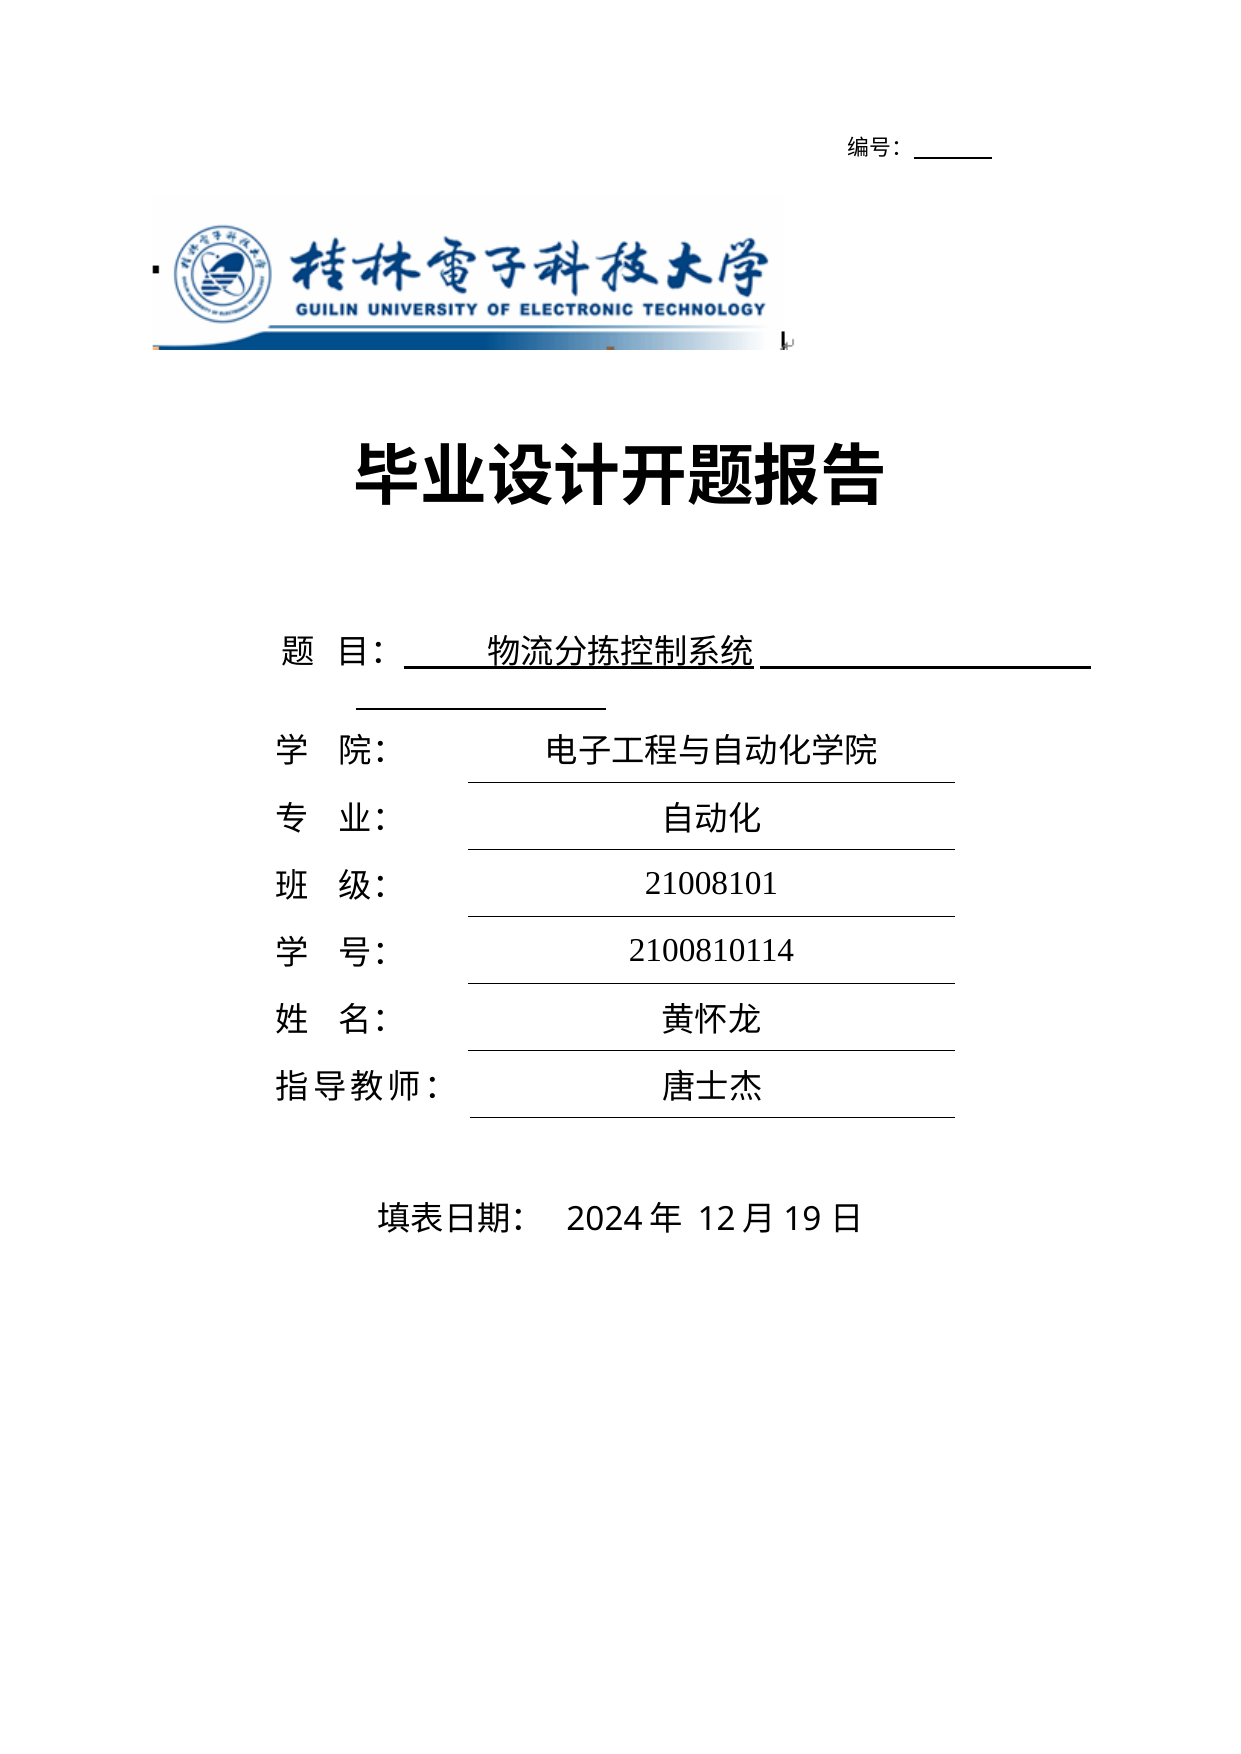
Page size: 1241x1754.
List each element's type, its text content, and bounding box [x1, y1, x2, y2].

table_header 学 院： [264, 715, 468, 782]
text 编号： [148, 129, 1092, 162]
text 毕业设计开题报告 [148, 422, 1092, 519]
text 填表日期： 2024年 12月 19 日 [148, 1183, 1092, 1248]
table_cell 指导教师： [264, 1050, 469, 1117]
table_cell 21008101 [468, 850, 955, 916]
table_cell 自动化 [468, 783, 955, 849]
table_cell 班 级： [264, 849, 468, 916]
table_header 电子工程与自动化学院 [468, 715, 955, 782]
table_cell 专 业： [264, 782, 468, 849]
table_cell 姓 名： [264, 983, 468, 1050]
table_cell 2100810114 [468, 917, 955, 983]
text 题 目： 物流分拣控制系统 [148, 617, 1092, 682]
table_cell 唐士杰 [470, 1051, 955, 1117]
picture [147, 194, 823, 350]
table_cell 学 号： [264, 916, 468, 983]
table_cell 黄怀龙 [468, 984, 955, 1050]
